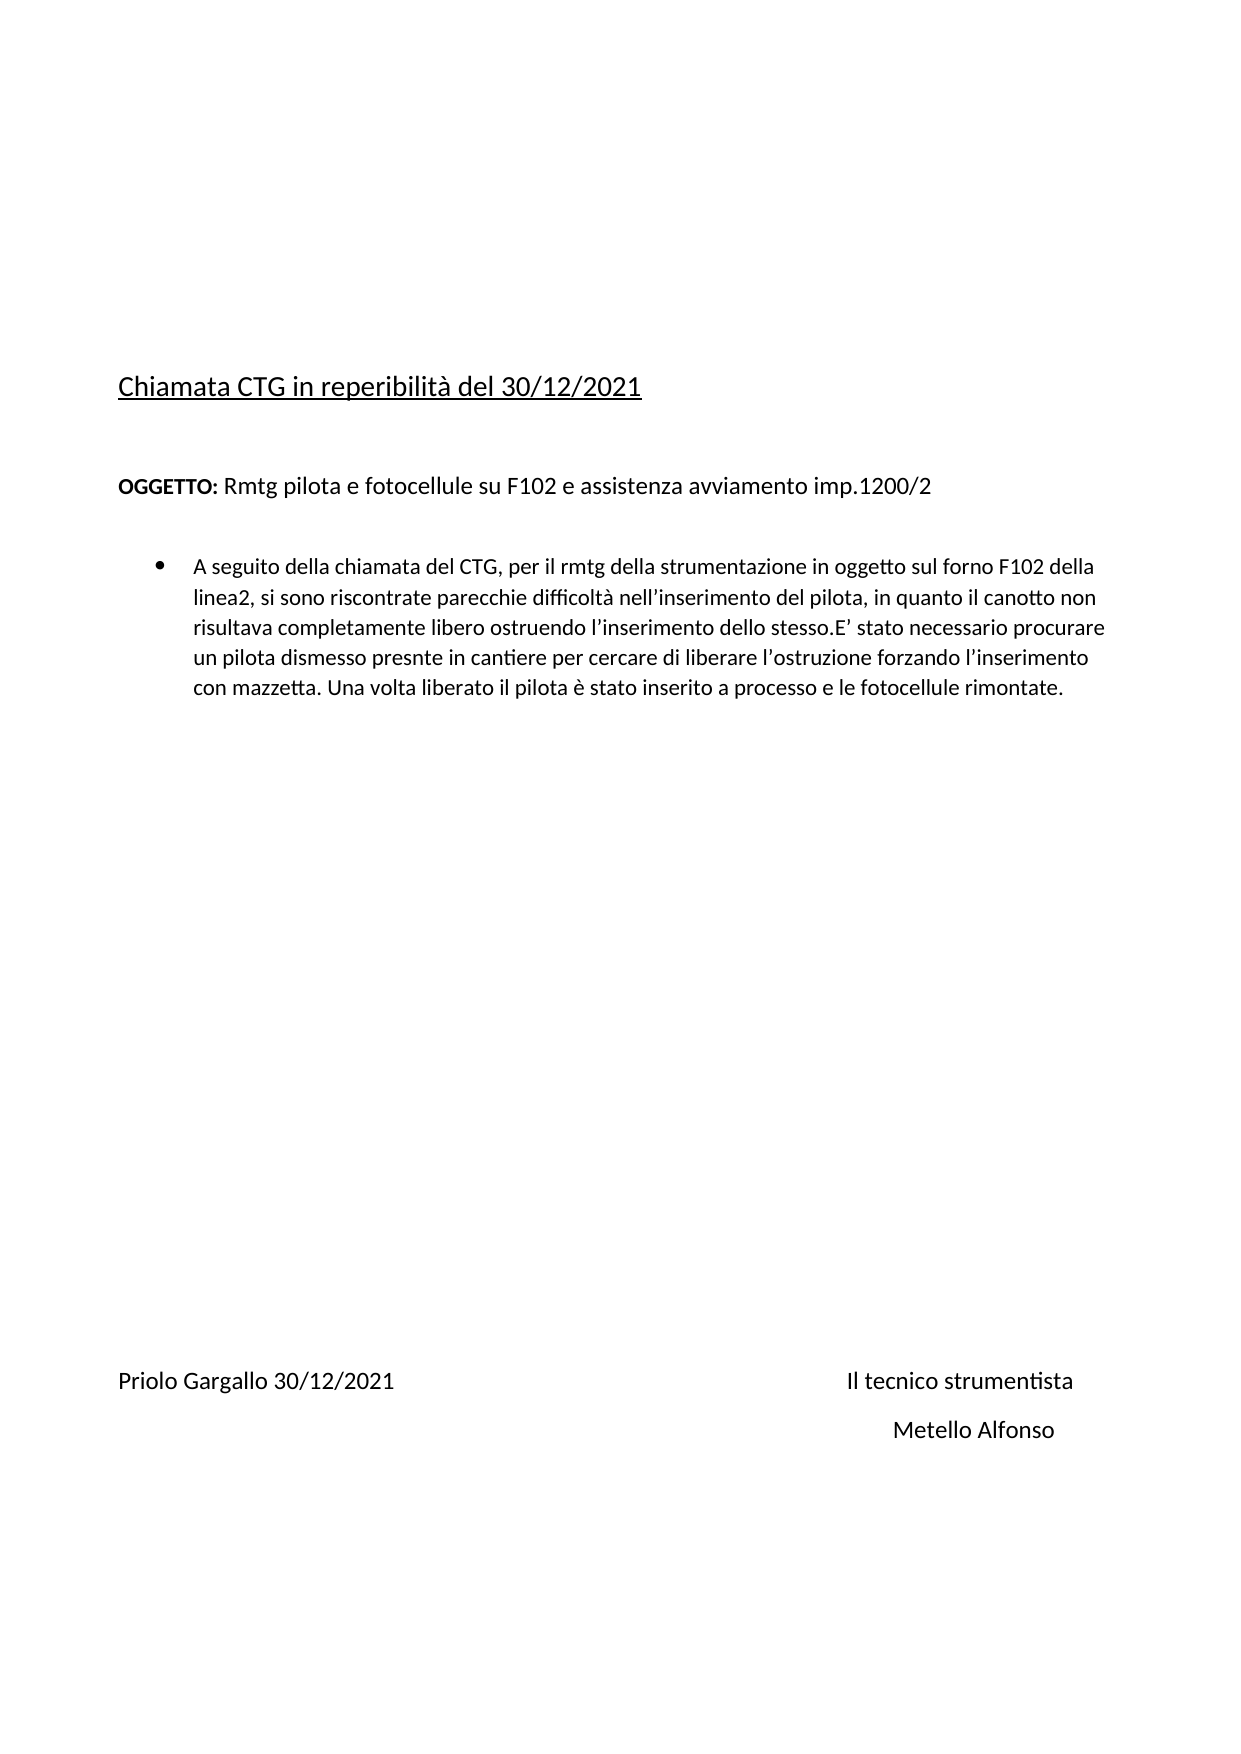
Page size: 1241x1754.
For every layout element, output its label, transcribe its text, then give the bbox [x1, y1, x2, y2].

text Metello Alfonso [118, 1414, 1122, 1445]
list A seguito della chiamata del CTG, per il rmtg della strumentazione in oggetto sul forno F102 della linea2, si sono riscontrate parecchie difficoltà nell’inserimento del pilota, in quanto il canotto non risultava completamente libero ostruendo l’inserimento dello stesso.E’ stato necessario procurare un pilota dismesso presnte in cantiere per cercare di liberare l’ostruzione forzando l’inserimento con mazzetta. Una volta liberato il pilota è stato inserito a processo e le fotocellule rimontate. [156, 552, 1122, 701]
text OGGETTO: Rmtg pilota e fotocellule su F102 e assistenza avviamento imp.1200/2 [118, 470, 1122, 501]
text Chiamata CTG in reperibilità del 30/12/2021 [118, 368, 1122, 404]
text Priolo Gargallo 30/12/2021 Il tecnico strumentista [118, 1365, 1122, 1395]
